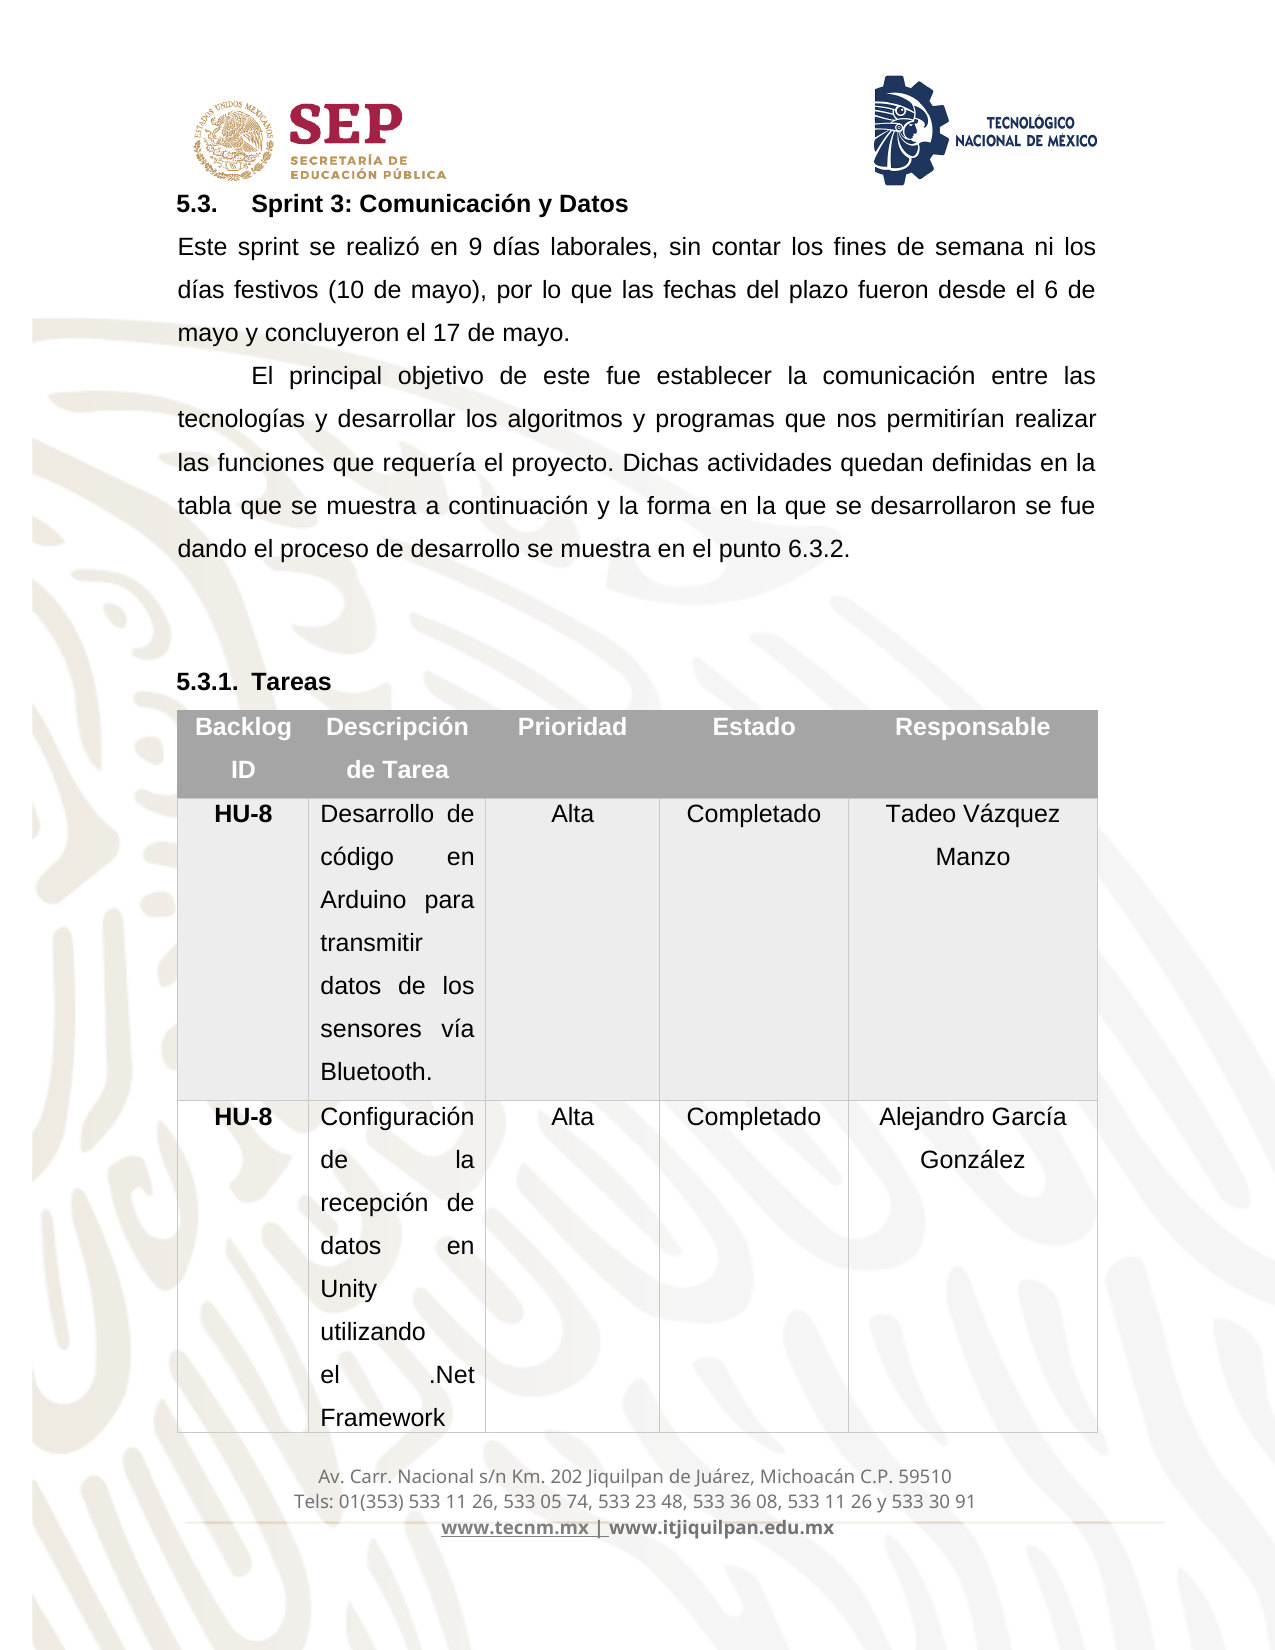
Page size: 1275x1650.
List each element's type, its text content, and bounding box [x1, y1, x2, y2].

table_header Backlog ID [178, 711, 308, 798]
text Este sprint se realizó en 9 días laborales, sin contar los fines de semana ni los días festivos (10 de mayo), por lo que las fechas del plazo fueron desde el 6 de mayo y concluyeron el 17 de mayo. [177, 232, 1098, 347]
table_cell Completado [660, 1101, 848, 1432]
table_header Estado [660, 711, 848, 798]
text El principal objetivo de este fue establecer la comunicación entre las tecnologías y desarrollar los algoritmos y programas que nos permitirían realizar las funciones que requería el proyecto. Dichas actividades quedan definidas en la tabla que se muestra a continuación y la forma en la que se desarrollaron se fue dando el proceso de desarrollo se muestra en el punto 6.3.2. [177, 361, 1098, 562]
table_cell Configuración de la recepción de datos en Unity utilizando el .Net Framework para leer datos desde los puertos COM. [309, 1101, 485, 1432]
table_cell HU-8 [178, 799, 308, 1100]
subtitle Tareas [176, 667, 1098, 696]
subtitle Sprint 3: Comunicación y Datos [176, 189, 1098, 217]
table_cell HU-8 [178, 1101, 308, 1432]
picture [177, 75, 465, 189]
picture [872, 75, 1098, 186]
table_cell Alejandro García González [849, 1101, 1097, 1432]
table_header Descripción de Tarea [309, 711, 485, 798]
table_cell Alta [486, 1101, 659, 1432]
table_cell Alta [486, 799, 659, 1100]
table_header Responsable [849, 711, 1097, 798]
table_cell Desarrollo de código en Arduino para transmitir datos de los sensores vía Bluetooth. [309, 799, 485, 1100]
table_cell Tadeo Vázquez Manzo [849, 799, 1097, 1100]
table_cell Completado [660, 799, 848, 1100]
table_header Prioridad [486, 711, 659, 798]
